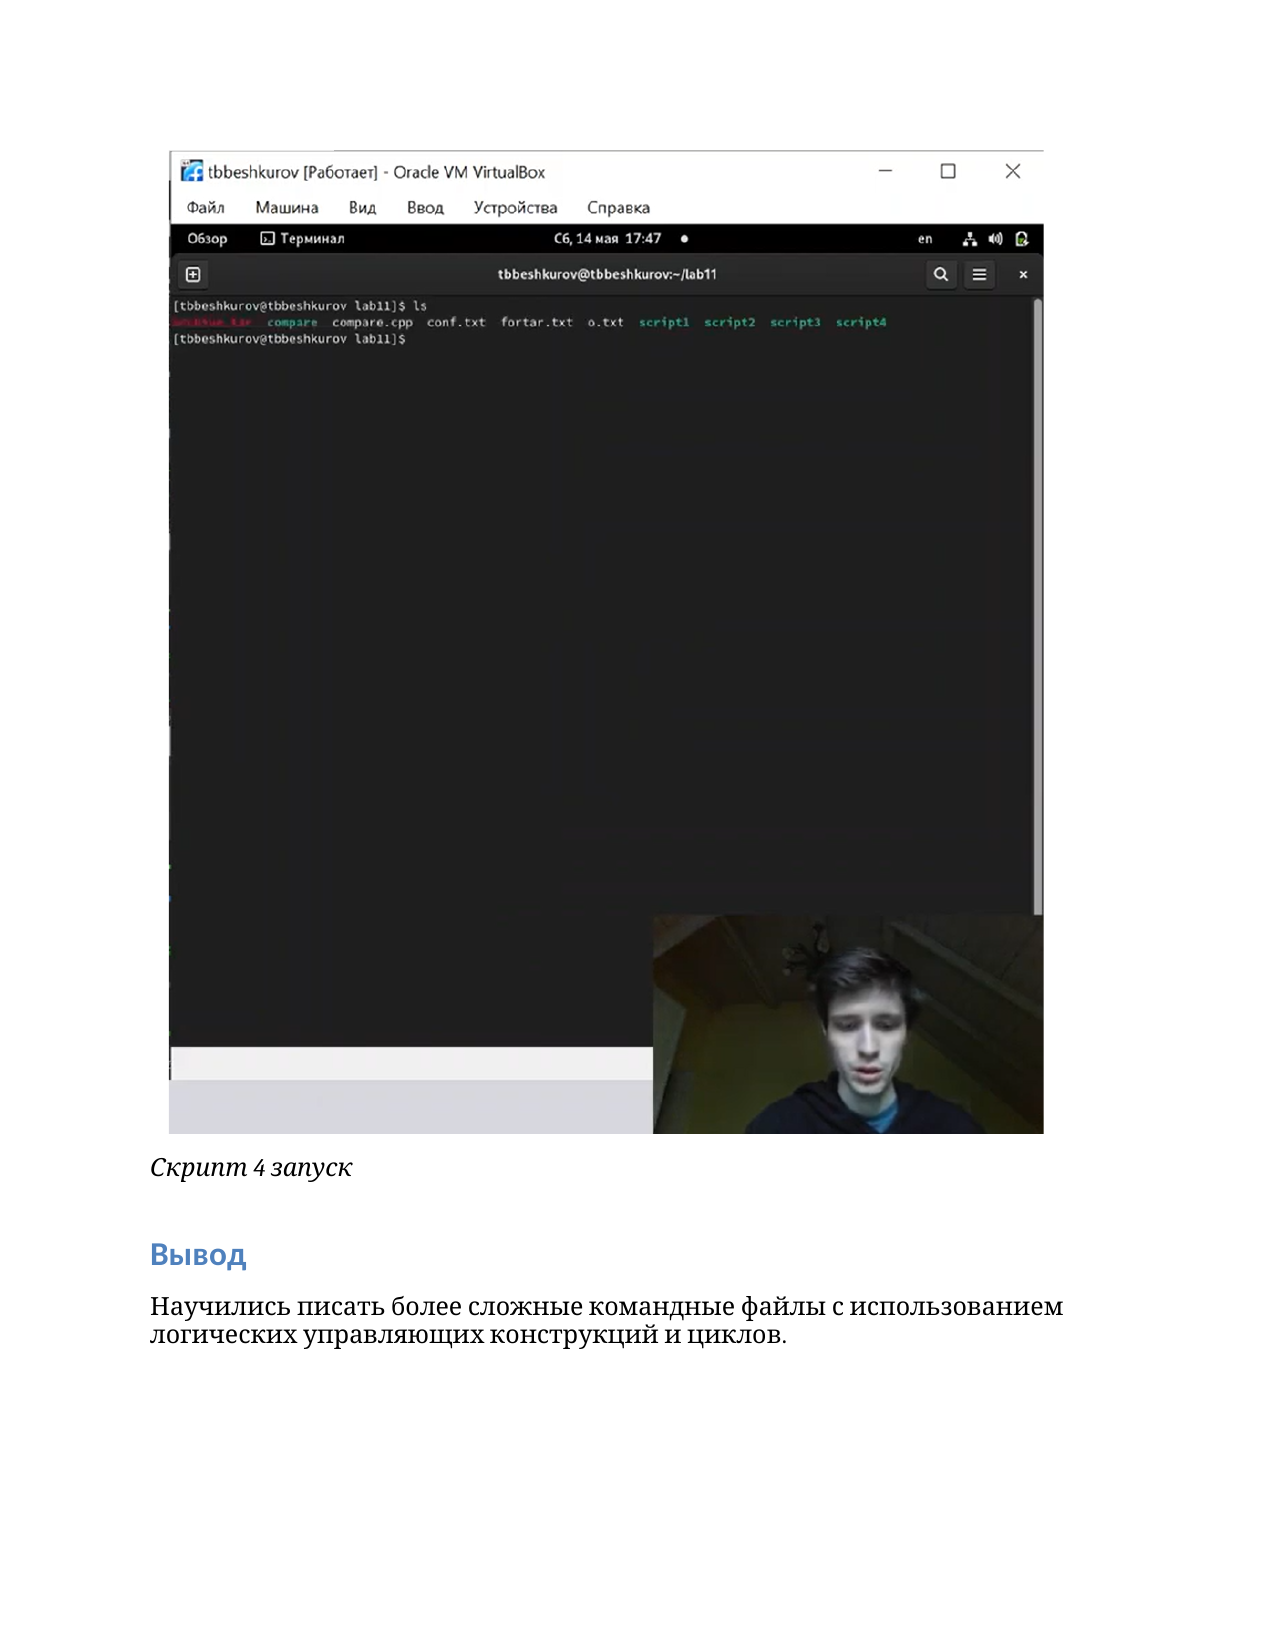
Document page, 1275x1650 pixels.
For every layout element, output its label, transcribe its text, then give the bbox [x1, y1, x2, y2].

text Скрипт 4 запуск [150, 1154, 1125, 1183]
text Научились писать более сложные командные файлы с использованием логических управляющих конструкций и циклов. [150, 1292, 1125, 1350]
subtitle Вывод [150, 1233, 1125, 1274]
picture [168, 150, 1044, 1134]
